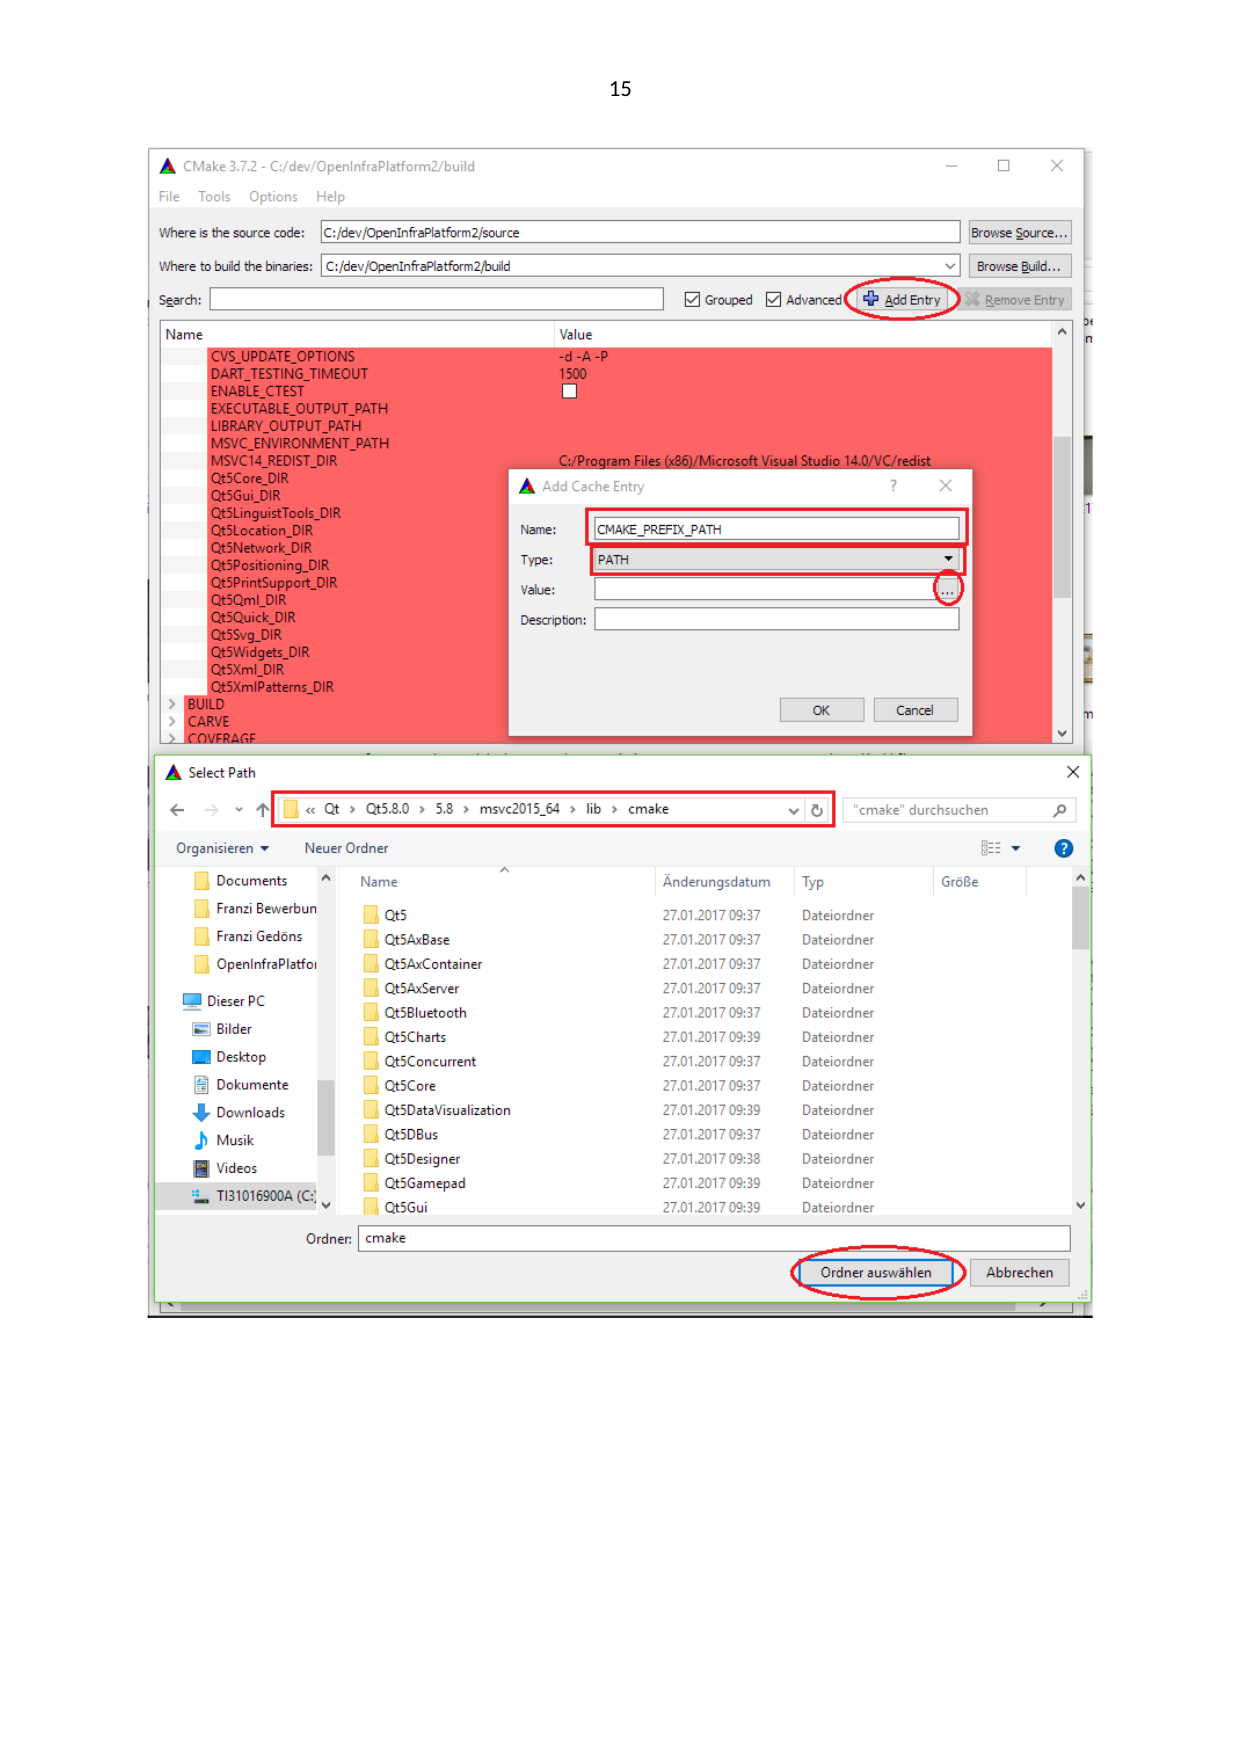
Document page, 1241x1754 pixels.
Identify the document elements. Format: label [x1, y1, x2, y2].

picture [147, 147, 1093, 1318]
